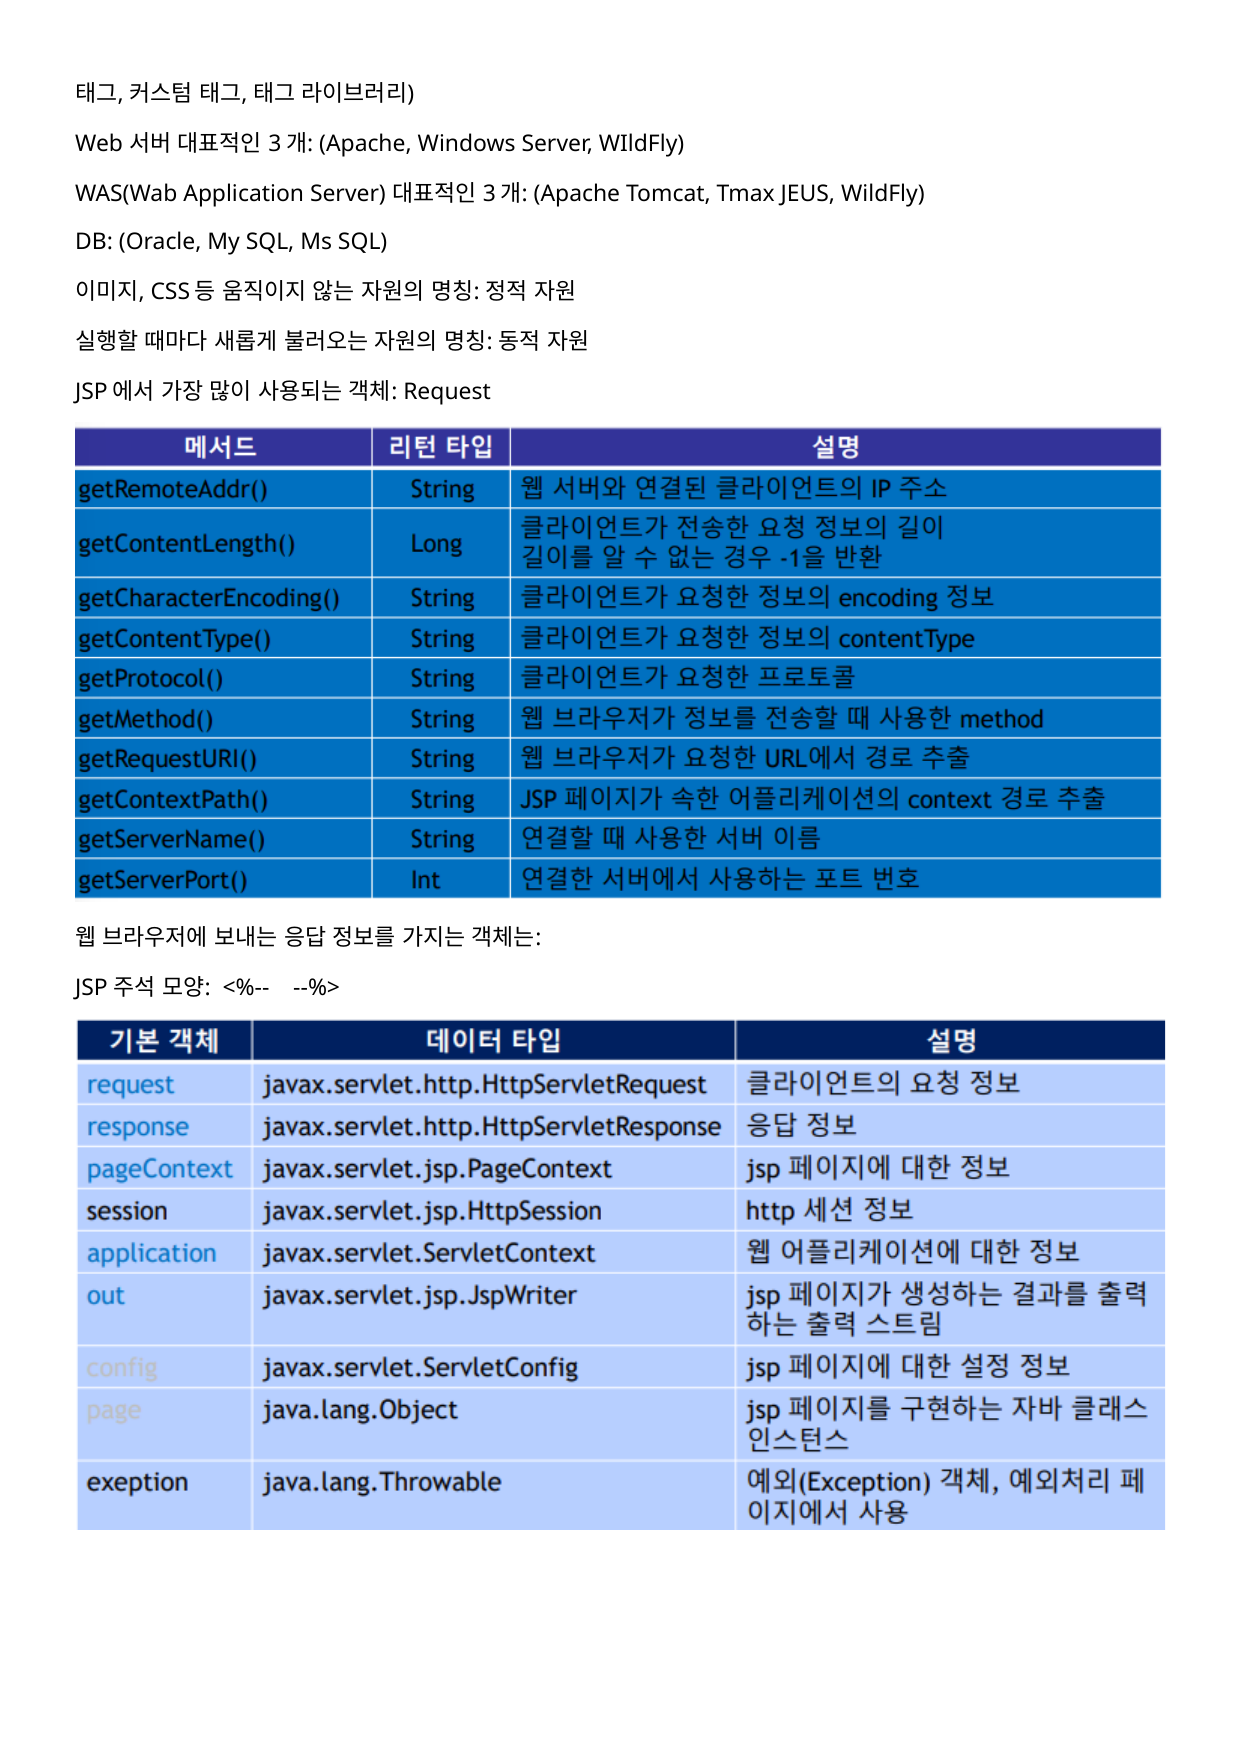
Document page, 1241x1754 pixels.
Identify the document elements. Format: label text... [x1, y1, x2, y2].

picture [75, 1018, 1166, 1530]
text 이미지, CSS등 움직이지 않는 자원의 명칭: 정적 자원 [75, 273, 1165, 306]
text JSP 주석 모양: <%-- --%> [75, 969, 1165, 1002]
text WAS(Wab Application Server) 대표적인 3개: (Apache Tomcat, Tmax JEUS, WildFly) [75, 175, 1165, 208]
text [75, 75, 1165, 108]
text Web 서버 대표적인 3개: (Apache, Windows Server, WIldFly) [75, 125, 1165, 158]
text 실행할 때마다 새롭게 불러오는 자원의 명칭: 동적 자원 [75, 323, 1165, 356]
text 웹 브라우저에 보내는 응답 정보를 가지는 객체는: [75, 919, 1165, 952]
picture [75, 422, 1166, 902]
text DB: (Oracle, My SQL, Ms SQL) [75, 225, 1165, 256]
text JSP에서 가장 많이 사용되는 객체: Request [75, 373, 1165, 406]
